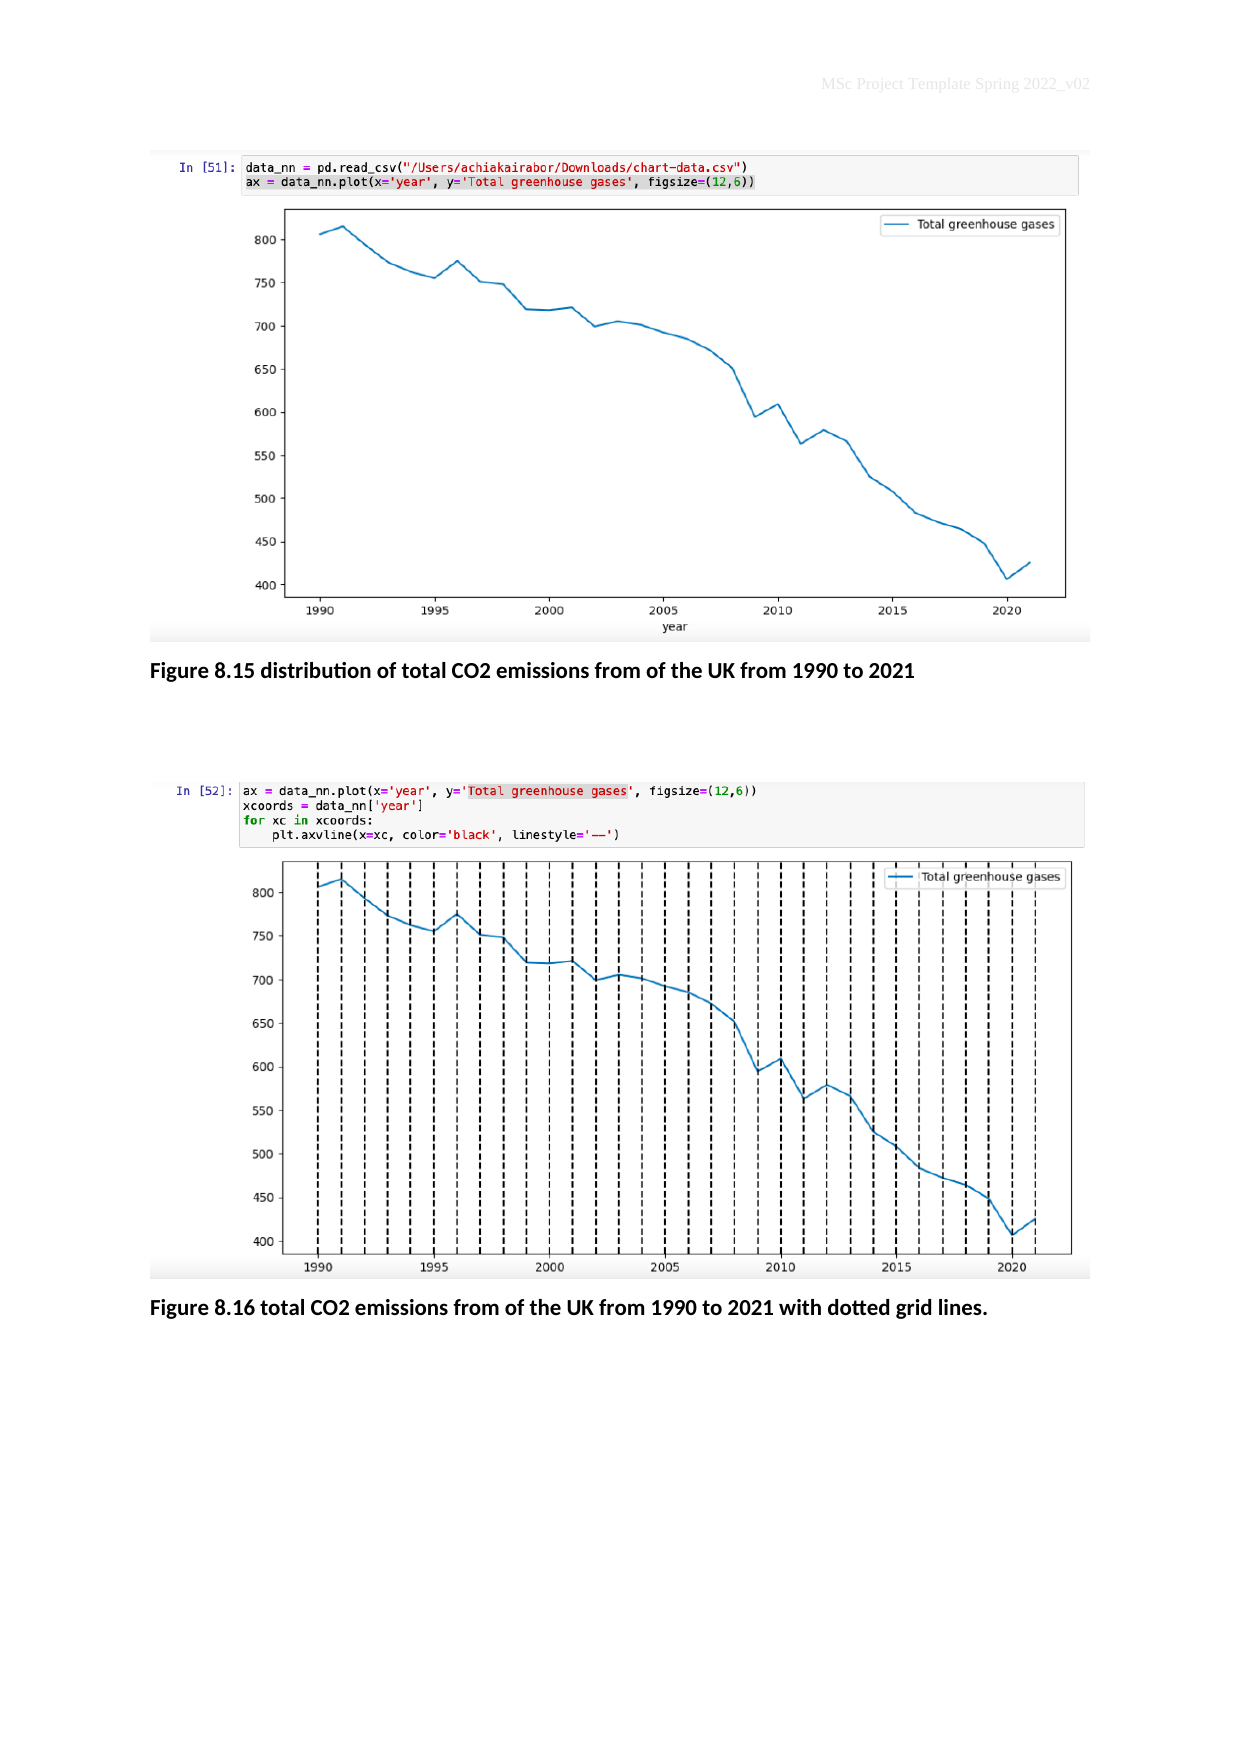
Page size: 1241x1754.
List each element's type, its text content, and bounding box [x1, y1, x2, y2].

picture [150, 782, 1091, 1279]
text Figure 8.16 total CO2 emissions from of the UK from 1990 to 2021 with dotted grid lines. [150, 1293, 1090, 1321]
picture [150, 150, 1091, 642]
text Figure 8.15 distribution of total CO2 emissions from of the UK from 1990 to 2021 [150, 656, 1090, 684]
